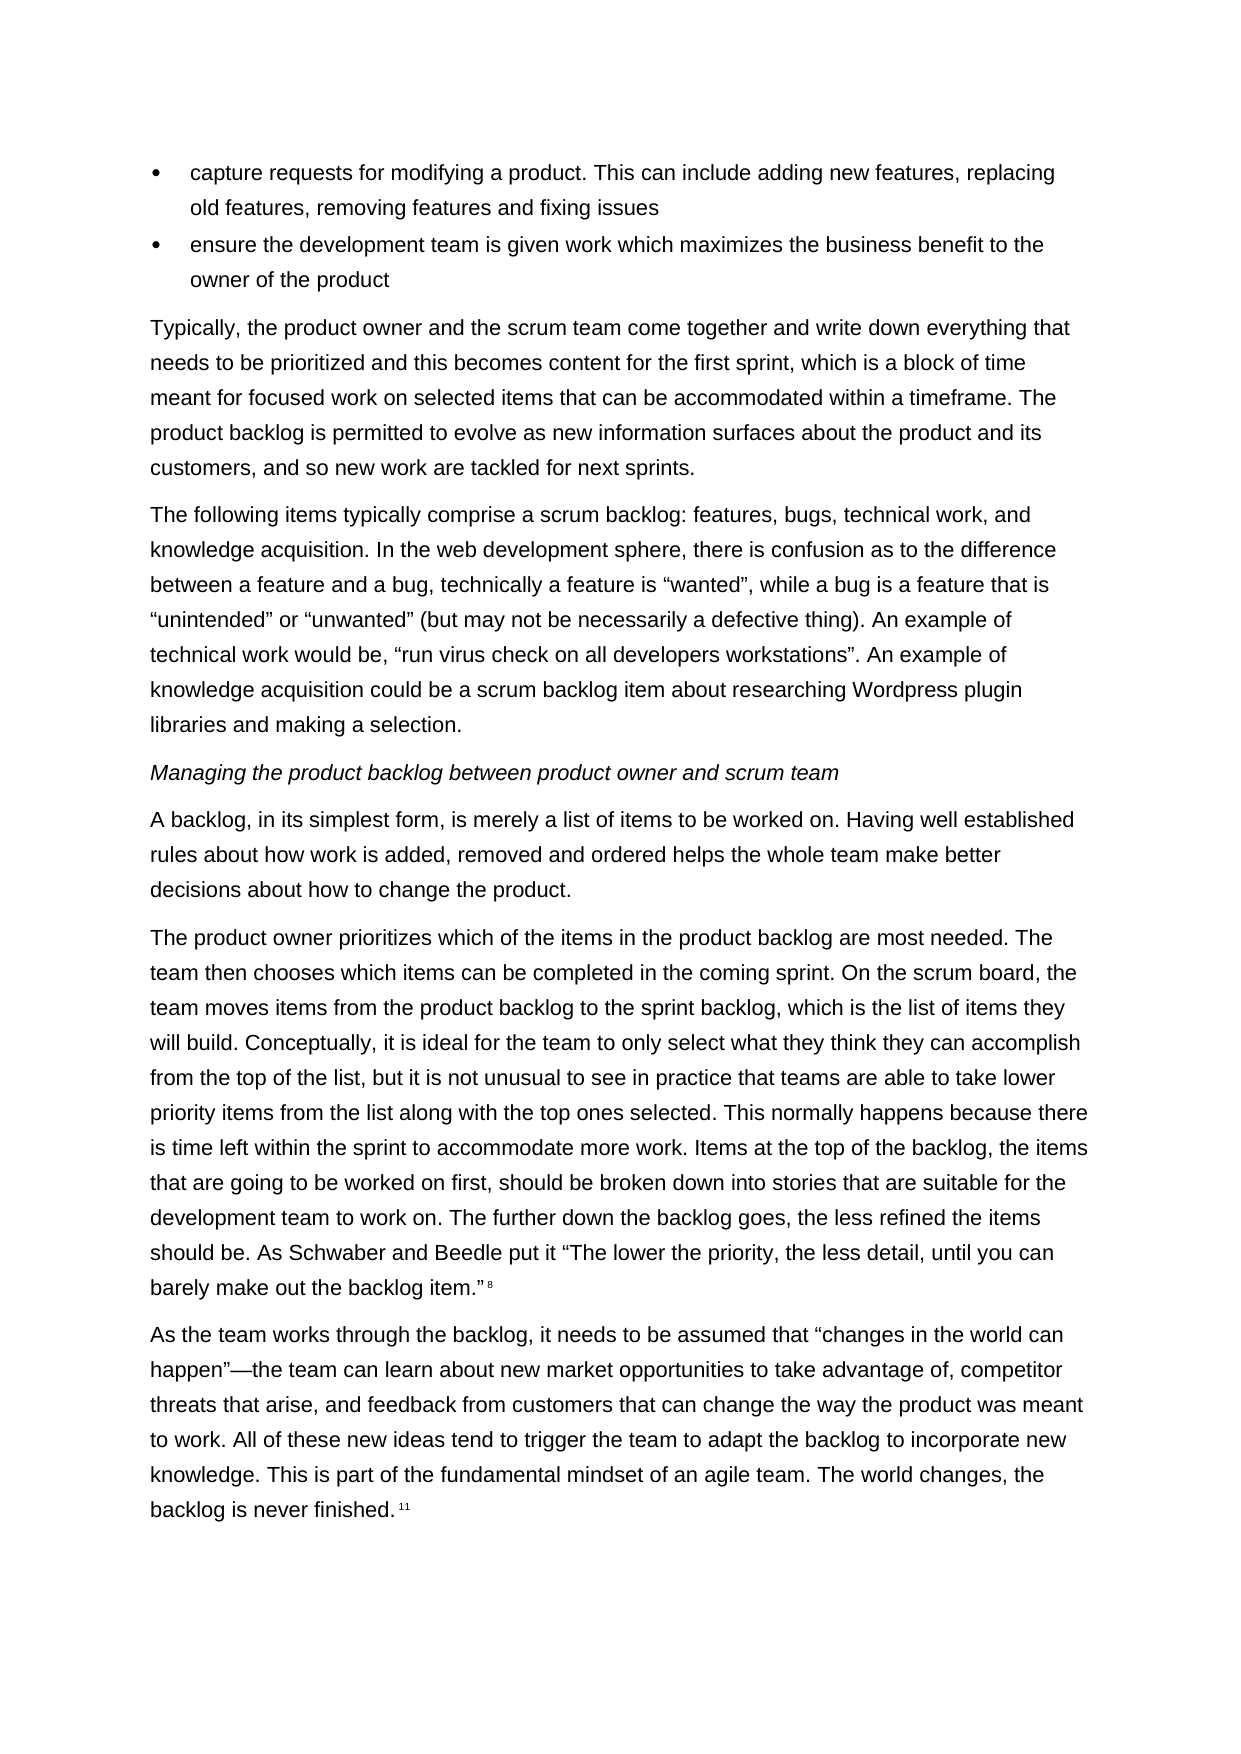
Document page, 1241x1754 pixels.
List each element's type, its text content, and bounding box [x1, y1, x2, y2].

list capture requests for modifying a product. This can include adding new features, replacing old features, removing features and fixing issues [152, 150, 1090, 220]
text As the team works through the backlog, it needs to be assumed that “changes in the world can happen”—the team can learn about new market opportunities to take advantage of, competitor threats that arise, and feedback from customers that can change the way the product was meant to work. All of these new ideas tend to trigger the team to adapt the backlog to incorporate new knowledge. This is part of the fundamental mindset of an agile team. The world changes, the backlog is never finished. 11 [150, 1312, 1090, 1522]
text A backlog, in its simplest form, is merely a list of items to be worked on. Having well established rules about how work is added, removed and ordered helps the whole team make better decisions about how to change the product. [150, 797, 1090, 902]
text Typically, the product owner and the scrum team come together and write down everything that needs to be prioritized and this becomes content for the first sprint, which is a block of time meant for focused work on selected items that can be accommodated within a timeframe. The product backlog is permitted to evolve as new information surfaces about the product and its customers, and so new work are tackled for next sprints. [150, 305, 1090, 480]
text The product owner prioritizes which of the items in the product backlog are most needed. The team then chooses which items can be completed in the coming sprint. On the scrum board, the team moves items from the product backlog to the sprint backlog, which is the list of items they will build. Conceptually, it is ideal for the team to only select what they think they can accomplish from the top of the list, but it is not unusual to see in practice that teams are able to take lower priority items from the list along with the top ones selected. This normally happens because there is time left within the sprint to accommodate more work. Items at the top of the backlog, the items that are going to be worked on first, should be broken down into stories that are suitable for the development team to work on. The further down the backlog goes, the less refined the items should be. As Schwaber and Beedle put it “The lower the priority, the less detail, until you can barely make out the backlog item.” 8 [150, 915, 1090, 1300]
list ensure the development team is given work which maximizes the business benefit to the owner of the product [152, 222, 1090, 292]
subtitle Managing the product backlog between product owner and scrum team [150, 750, 1090, 785]
text The following items typically comprise a scrum backlog: features, bugs, technical work, and knowledge acquisition. In the web development sphere, there is confusion as to the difference between a feature and a bug, technically a feature is “wanted”, while a bug is a feature that is “unintended” or “unwanted” (but may not be necessarily a defective thing). An example of technical work would be, “run virus check on all developers workstations”. An example of knowledge acquisition could be a scrum backlog item about researching Wordpress plugin libraries and making a selection. [150, 492, 1090, 737]
